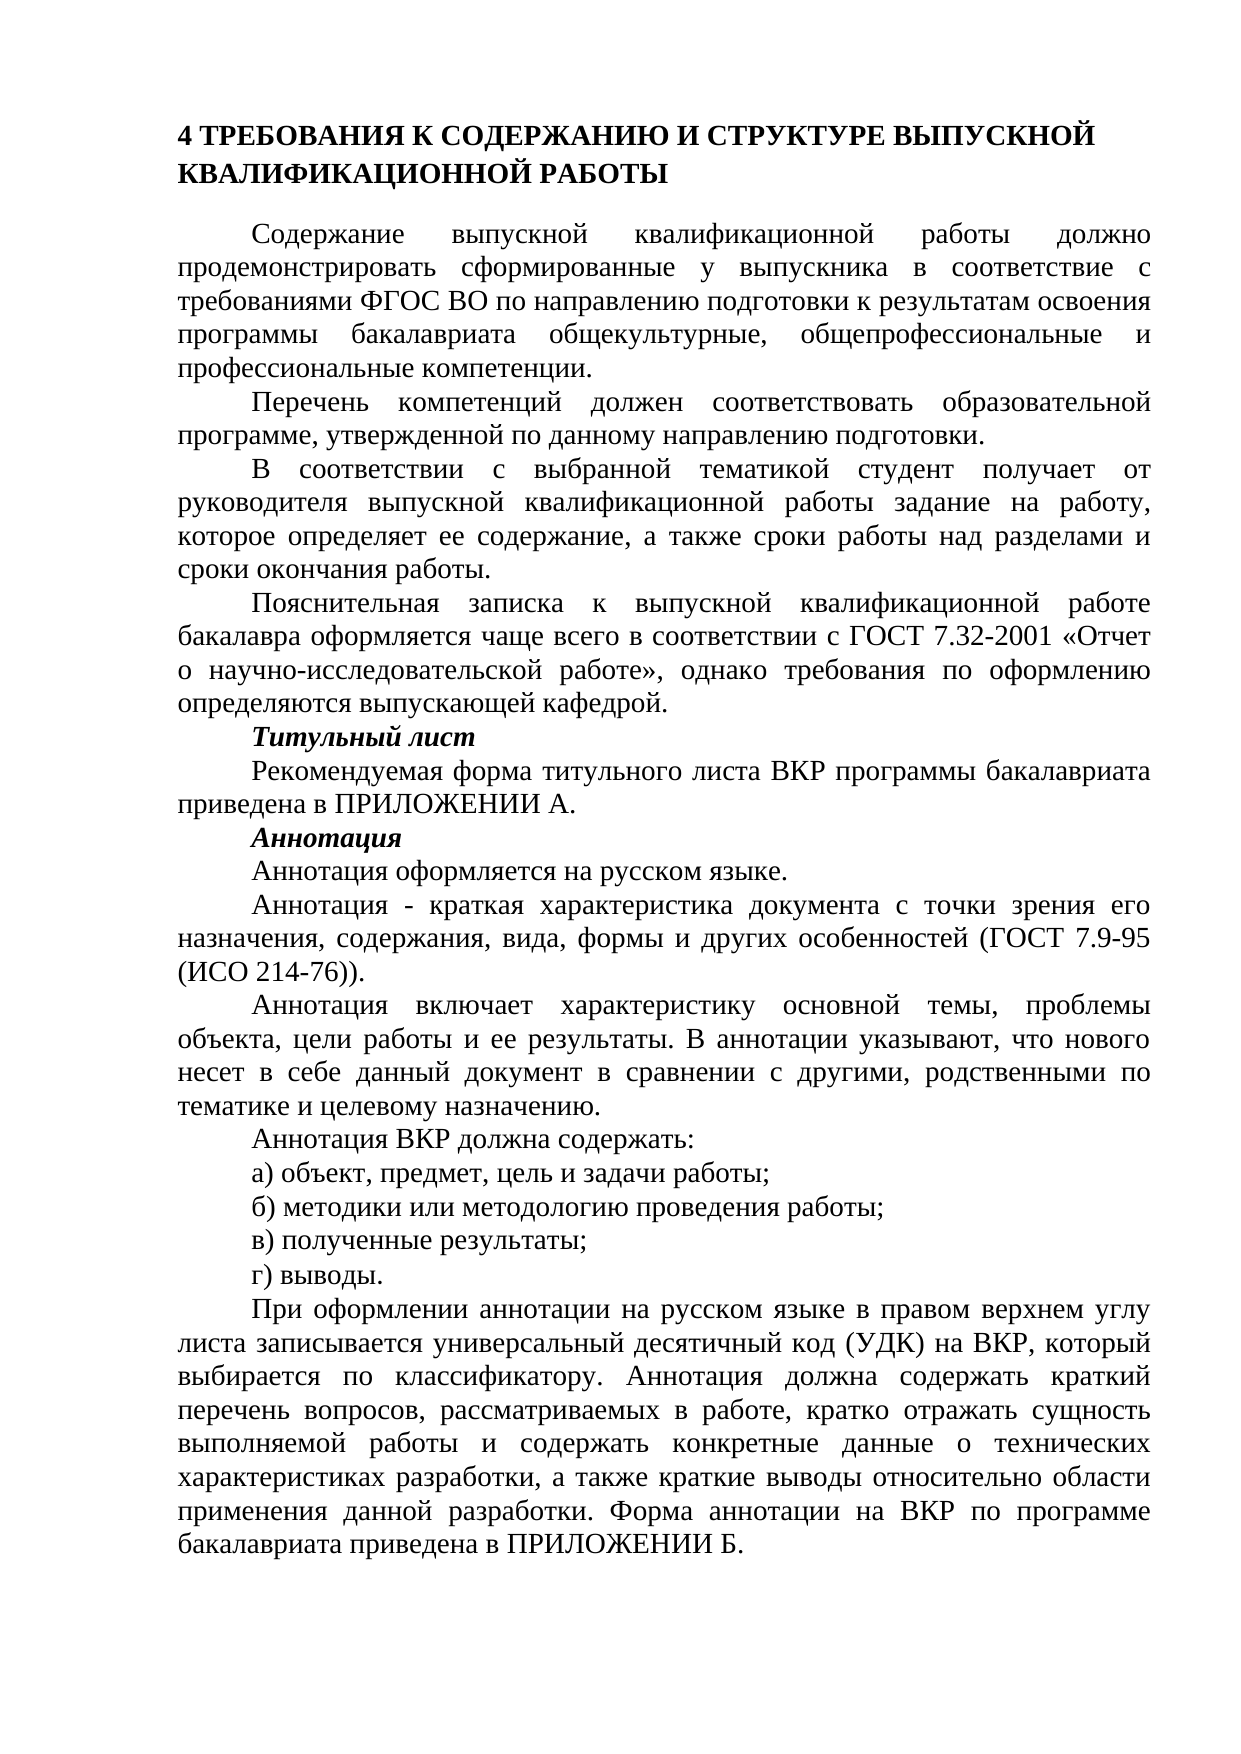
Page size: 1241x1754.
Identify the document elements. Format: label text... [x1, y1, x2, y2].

text Аннотация включает характеристику основной темы, проблемы объекта, цели работы и ее результаты. В аннотации указывают, что нового несет в себе данный документ в сравнении с другими, родственными по тематике и целевому назначению. [177, 987, 1152, 1122]
text в) полученные результаты; [177, 1222, 1152, 1256]
text Титульный лист [177, 719, 1152, 753]
text г) выводы. [177, 1256, 1152, 1291]
text Аннотация ВКР должна содержать: [177, 1122, 1152, 1155]
text а) объект, предмет, цель и задачи работы; [177, 1155, 1152, 1189]
text В соответствии с выбранной тематикой студент получает от руководителя выпускной квалификационной работы задание на работу, которое определяет ее содержание, а также сроки работы над разделами и сроки окончания работы. [177, 451, 1152, 585]
text Содержание выпускной квалификационной работы должно продемонстрировать сформированные у выпускника в соответствие с требованиями ФГОС ВО по направлению подготовки к результатам освоения программы бакалавриата общекультурные, общепрофессиональные и профессиональные компетенции. [177, 216, 1152, 384]
text Перечень компетенций должен соответствовать образовательной программе, утвержденной по данному направлению подготовки. [177, 384, 1152, 451]
text Аннотация оформляется на русском языке. [177, 853, 1152, 887]
text Пояснительная записка к выпускной квалификационной работе бакалавра оформляется чаще всего в соответствии с ГОСТ 7.32-2001 «Отчет о научно-исследовательской работе», однако требования по оформлению определяются выпускающей кафедрой. [177, 585, 1152, 719]
text При оформлении аннотации на русском языке в правом верхнем углу листа записывается универсальный десятичный код (УДК) на ВКР, который выбирается по классификатору. Аннотация должна содержать краткий перечень вопросов, рассматриваемых в работе, кратко отражать сущность выполняемой работы и содержать конкретные данные о технических характеристиках разработки, а также краткие выводы относительно области применения данной разработки. Форма аннотации на ВКР по программе бакалавриата приведена в ПРИЛОЖЕНИИ Б. [177, 1291, 1152, 1560]
text 4 ТРЕБОВАНИЯ К СОДЕРЖАНИЮ И СТРУКТУРЕ ВЫПУСКНОЙ КВАЛИФИКАЦИОННОЙ РАБОТЫ [177, 118, 1152, 190]
text Аннотация [177, 820, 1152, 853]
text б) методики или методологию проведения работы; [177, 1189, 1152, 1222]
text Рекомендуемая форма титульного листа ВКР программы бакалавриата приведена в ПРИЛОЖЕНИИ А. [177, 753, 1152, 820]
text Аннотация - краткая характеристика документа с точки зрения его назначения, содержания, вида, формы и других особенностей (ГОСТ 7.9-95 (ИСО 214-76)). [177, 887, 1152, 987]
